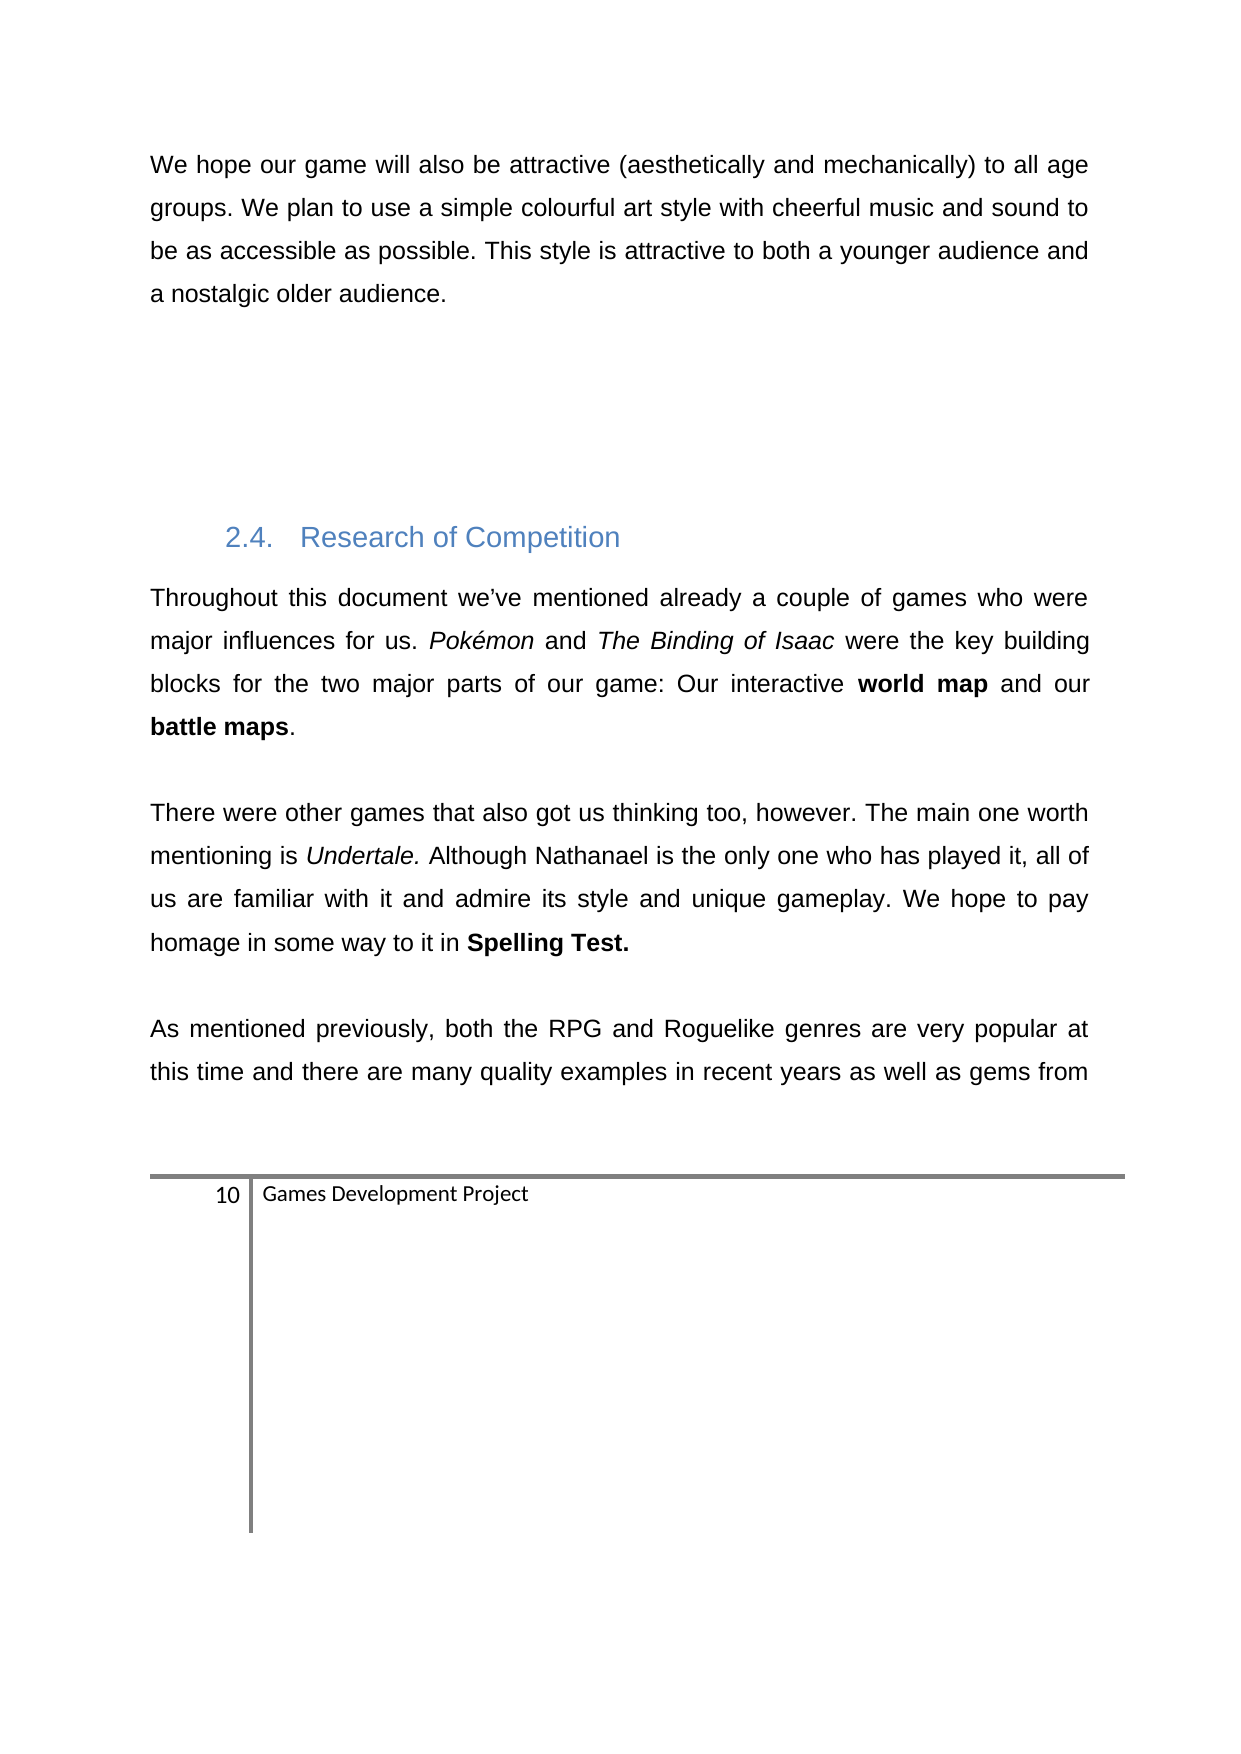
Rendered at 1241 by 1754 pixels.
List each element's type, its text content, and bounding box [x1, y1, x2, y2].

text We hope our game will also be attractive (aesthetically and mechanically) to all age groups. We plan to use a simple colourful art style with cheerful music and sound to be as accessible as possible. This style is attractive to both a younger audience and a nostalgic older audience. [150, 150, 1090, 308]
subtitle Research of Competition [225, 520, 1090, 553]
text There were other games that also got us thinking too, however. The main one worth mentioning is Undertale. Although Nathanael is the only one who has played it, all of us are familiar with it and admire its style and unique gameplay. We hope to pay homage in some way to it in Spelling Test. [150, 798, 1090, 956]
text As mentioned previously, both the RPG and Roguelike genres are very popular at this time and there are many quality examples in recent years as well as gems from the past and so we think our game, if developed to a high standard and marketed properly has potential for a great start [150, 1014, 1090, 1086]
text Throughout this document we’ve mentioned already a couple of games who were major influences for us. Pokémon and The Binding of Isaac were the key building blocks for the two major parts of our game: Our interactive world map and our battle maps. [150, 583, 1090, 741]
